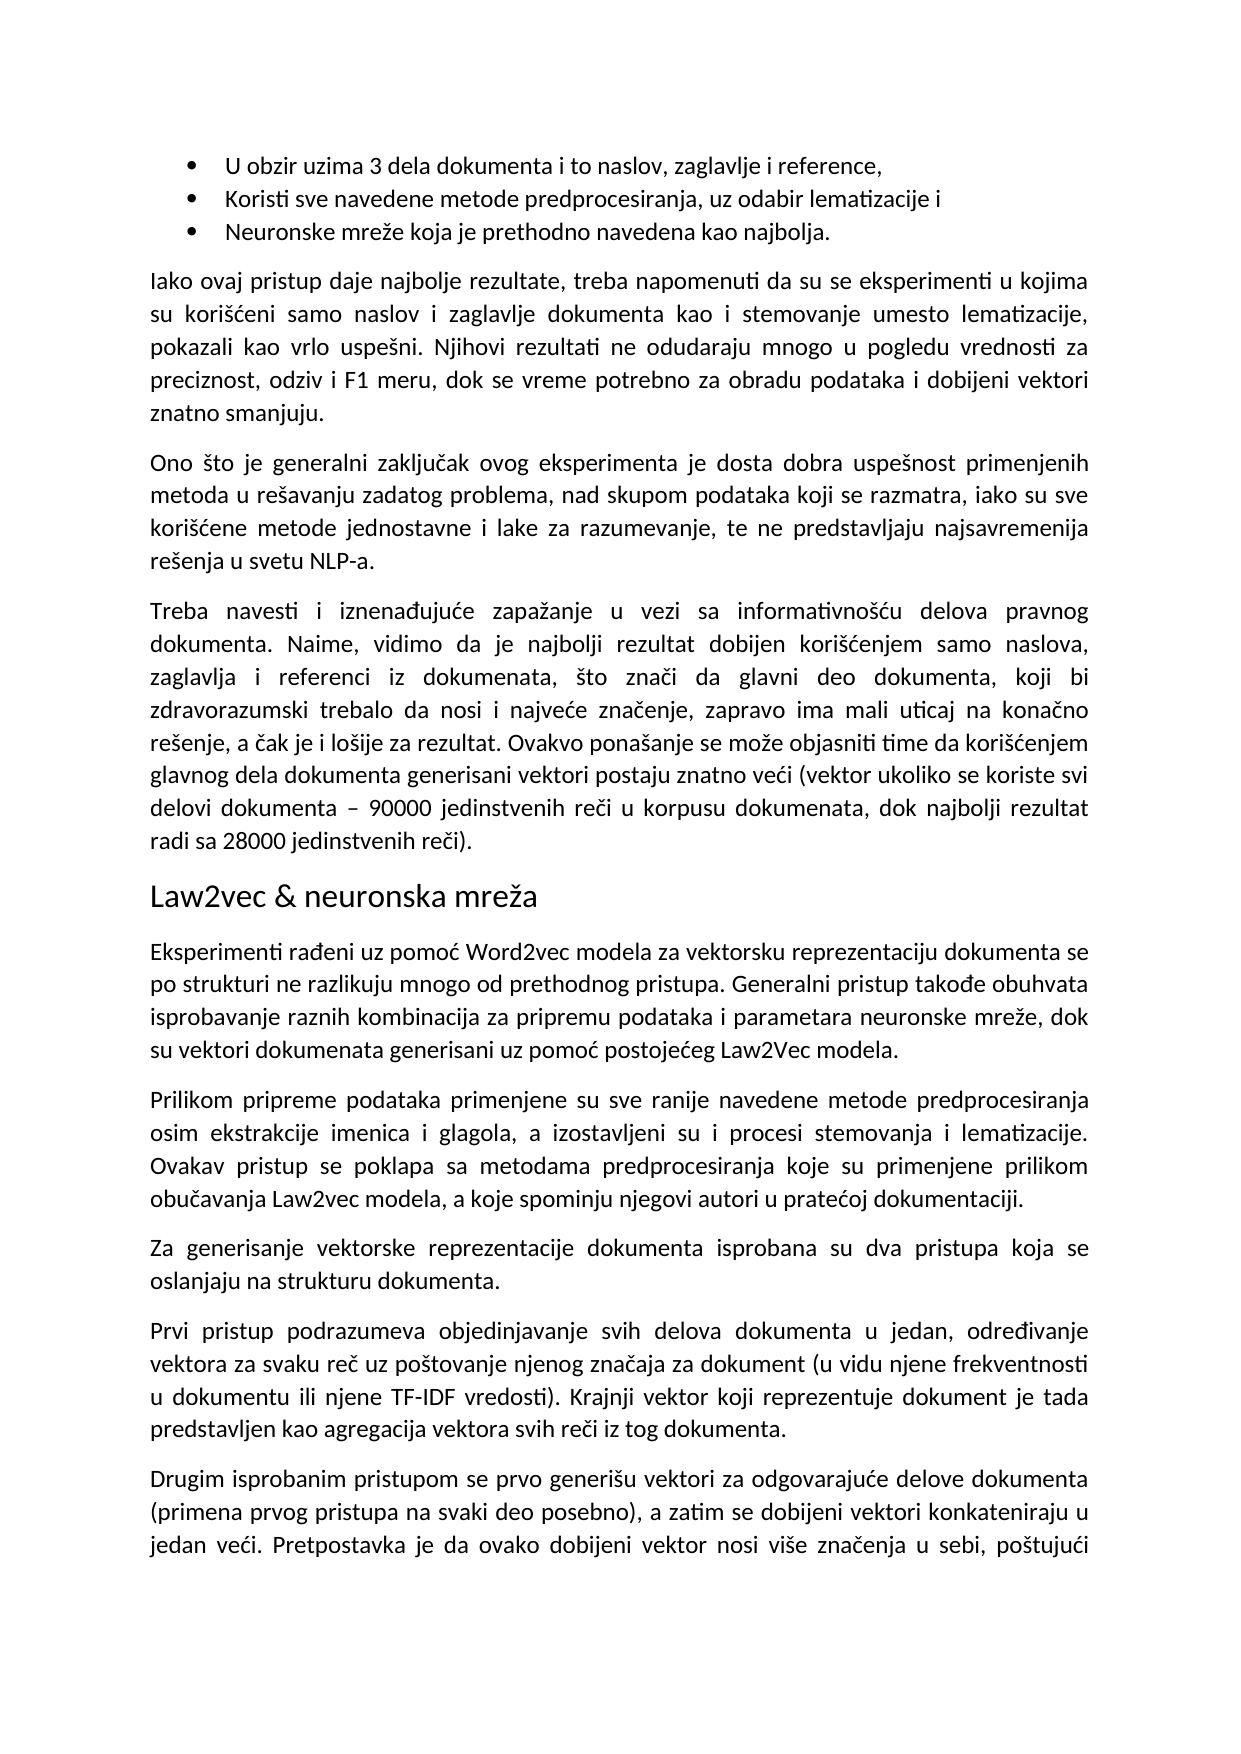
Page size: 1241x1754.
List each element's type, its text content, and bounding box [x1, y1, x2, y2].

text Iako ovaj pristup daje najbolje rezultate, treba napomenuti da su se eksperimenti u kojima su korišćeni samo naslov i zaglavlje dokumenta kao i stemovanje umesto lematizacije, pokazali kao vrlo uspešni. Njihovi rezultati ne odudaraju mnogo u pogledu vrednosti za preciznost, odziv i F1 meru, dok se vreme potrebno za obradu podataka i dobijeni vektori znatno smanjuju. [150, 265, 1090, 428]
text Prvi pristup podrazumeva objedinjavanje svih delova dokumenta u jedan, određivanje vektora za svaku reč uz poštovanje njenog značaja za dokument (u vidu njene frekventnosti u dokumentu ili njene TF-IDF vredosti). Krajnji vektor koji reprezentuje dokument je tada predstavljen kao agregacija vektora svih reči iz tog dokumenta. [150, 1315, 1090, 1444]
list Neuronske mreže koja je prethodno navedena kao najbolja. [187, 216, 1090, 246]
text Treba navesti i iznenađujuće zapažanje u vezi sa informativnošću delova pravnog dokumenta. Naime, vidimo da je najbolji rezultat dobijen korišćenjem samo naslova, zaglavlja i referenci iz dokumenata, što znači da glavni deo dokumenta, koji bi zdravorazumski trebalo da nosi i najveće značenje, zapravo ima mali uticaj na konačno rešenje, a čak je i lošije za rezultat. Ovakvo ponašanje se može objasniti time da korišćenjem glavnog dela dokumenta generisani vektori postaju znatno veći (vektor ukoliko se koriste svi delovi dokumenta – 90000 jedinstvenih reči u korpusu dokumenata, dok najbolji rezultat radi sa 28000 jedinstvenih reči). [150, 595, 1090, 856]
list Koristi sve navedene metode predprocesiranja, uz odabir lematizacije i [187, 183, 1090, 213]
list U obzir uzima 3 dela dokumenta i to naslov, zaglavlje i reference, [187, 150, 1090, 181]
text Za generisanje vektorske reprezentacije dokumenta isprobana su dva pristupa koja se oslanjaju na strukturu dokumenta. [150, 1232, 1090, 1296]
text Law2vec & neuronska mreža [150, 875, 1090, 916]
text Ono što je generalni zaključak ovog eksperimenta je dosta dobra uspešnost primenjenih metoda u rešavanju zadatog problema, nad skupom podataka koji se razmatra, iako su sve korišćene metode jednostavne i lake za razumevanje, te ne predstavljaju najsavremenija rešenja u svetu NLP-a. [150, 447, 1090, 576]
text Eksperimenti rađeni uz pomoć Word2vec modela za vektorsku reprezentaciju dokumenta se po strukturi ne razlikuju mnogo od prethodnog pristupa. Generalni pristup takođe obuhvata isprobavanje raznih kombinacija za pripremu podataka i parametara neuronske mreže, dok su vektori dokumenata generisani uz pomoć postojećeg Law2Vec modela. [150, 936, 1090, 1065]
text Prilikom pripreme podataka primenjene su sve ranije navedene metode predprocesiranja osim ekstrakcije imenica i glagola, a izostavljeni su i procesi stemovanja i lematizacije. Ovakav pristup se poklapa sa metodama predprocesiranja koje su primenjene prilikom obučavanja Law2vec modela, a koje spominju njegovi autori u pratećoj dokumentaciji. [150, 1084, 1090, 1213]
